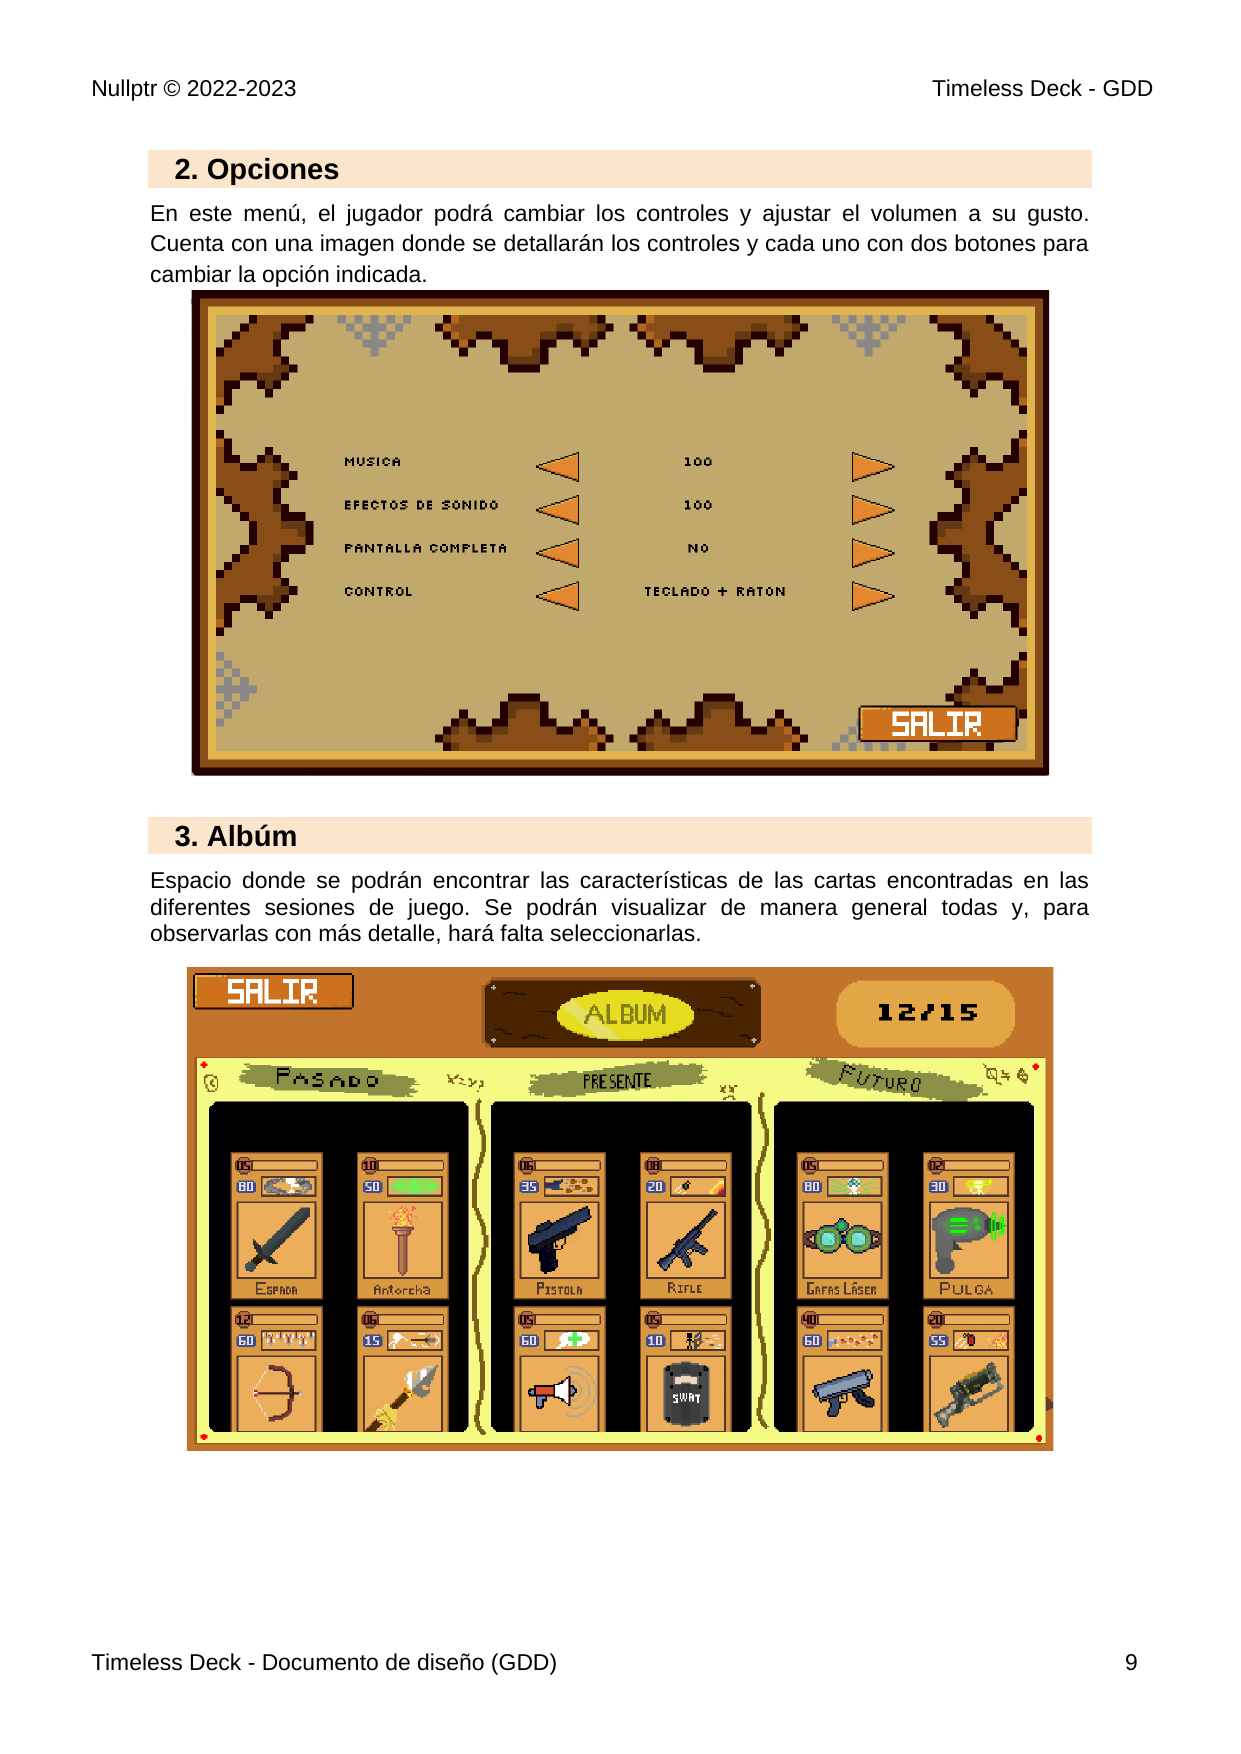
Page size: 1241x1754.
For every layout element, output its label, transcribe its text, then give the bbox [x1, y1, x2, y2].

text Espacio donde se podrán encontrar las características de las cartas encontradas en las diferentes sesiones de juego. Se podrán visualizar de manera general todas y, para observarlas con más detalle, hará falta seleccionarlas. [150, 867, 1090, 946]
picture [191, 290, 1050, 776]
picture [186, 967, 1054, 1451]
subtitle 2. Opciones [150, 152, 1090, 186]
subtitle 3. Albúm [150, 819, 1090, 852]
text En este menú, el jugador podrá cambiar los controles y ajustar el volumen a su gusto. Cuenta con una imagen donde se detallarán los controles y cada uno con dos botones para cambiar la opción indicada. [150, 200, 1090, 287]
